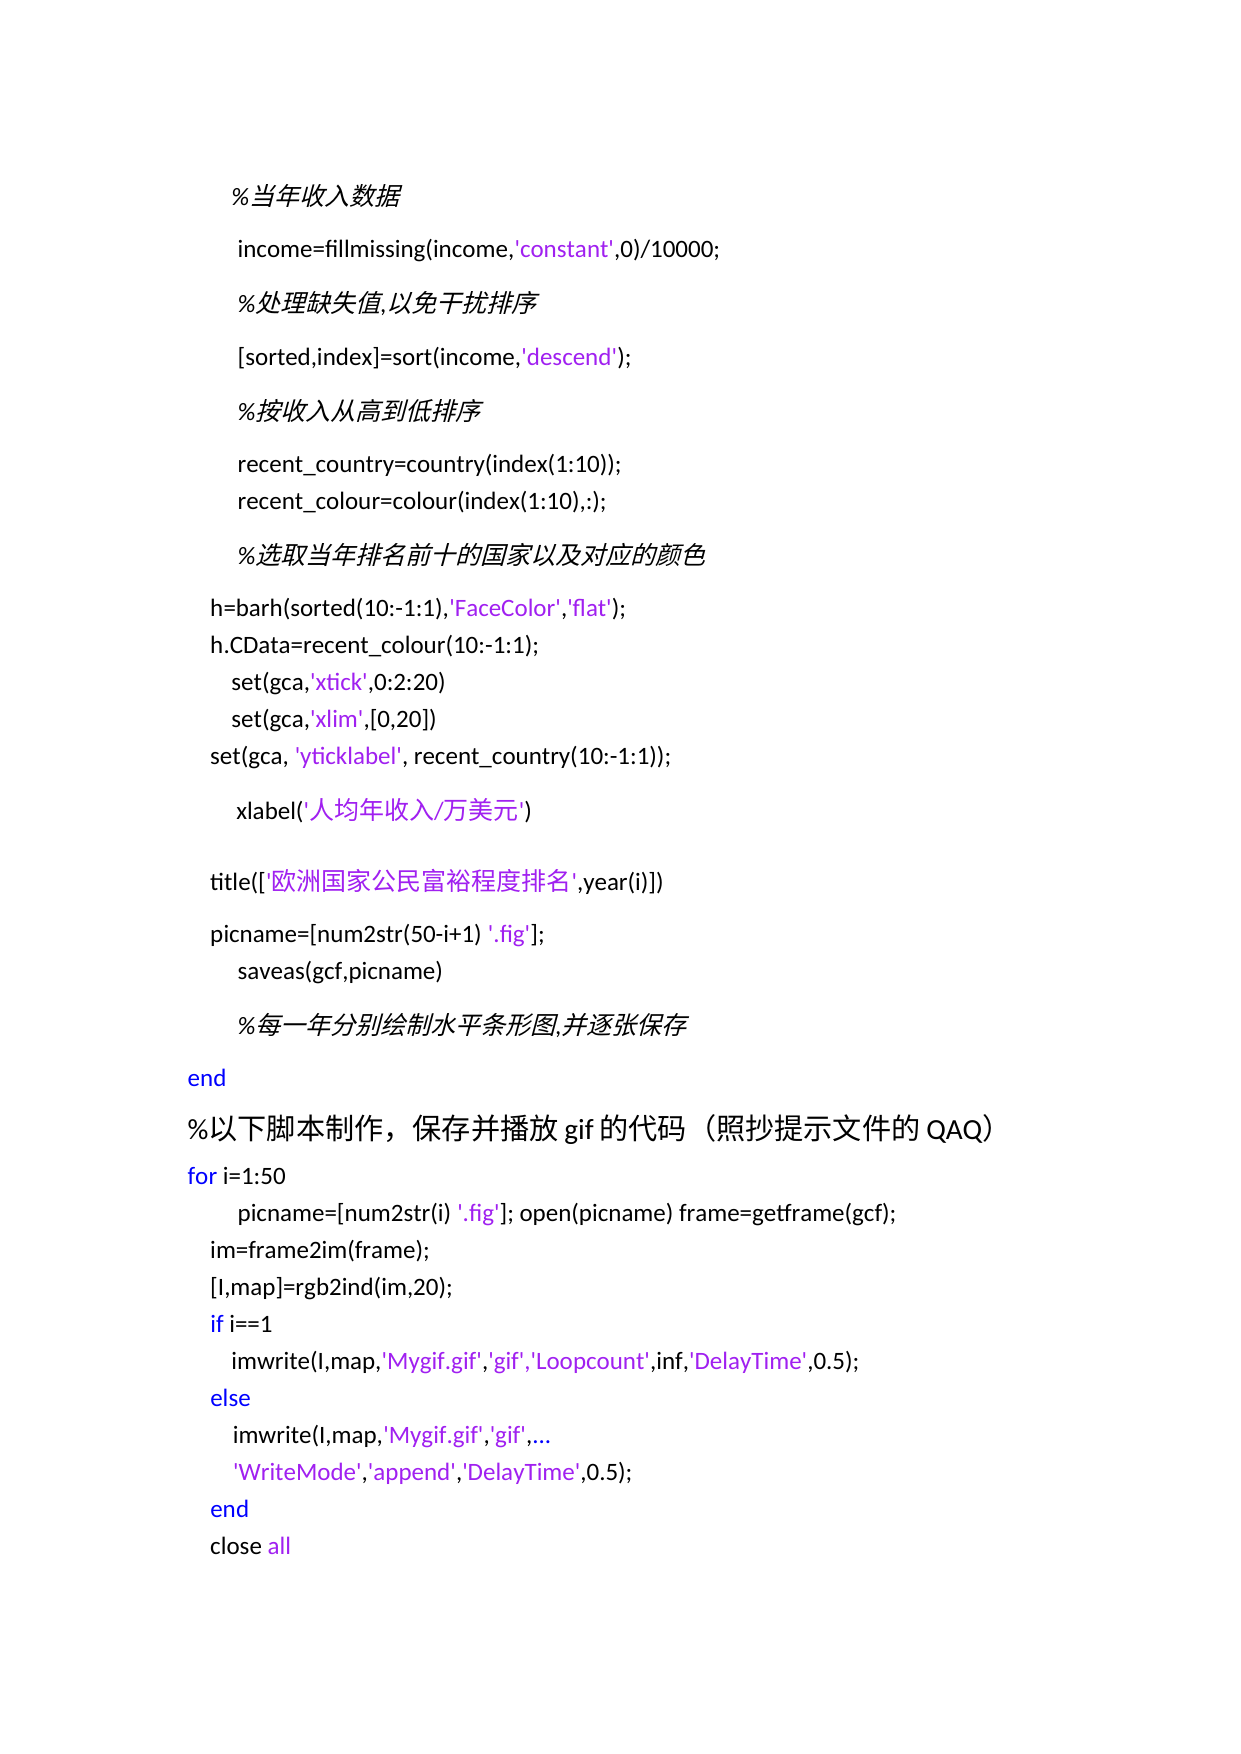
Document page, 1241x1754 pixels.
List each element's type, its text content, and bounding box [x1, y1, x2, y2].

text end [187, 1492, 1053, 1524]
text imwrite(I,map,'Mygif.gif','gif','Loopcount',inf,'DelayTime',0.5); [187, 1344, 1053, 1377]
text recent_country=country(index(1:10)); [187, 447, 1053, 480]
text h.CData=recent_colour(10:-1:1); [187, 628, 1053, 661]
text saveas(gcf,picname) [187, 954, 1053, 987]
text end [187, 1062, 1053, 1094]
text %选取当年排名前十的国家以及对应的颜色 [187, 521, 1053, 586]
text income=fillmissing(income,'constant',0)/10000; [187, 232, 1053, 265]
text xlabel('人均年收入/万美元') [187, 776, 1053, 841]
text else [187, 1381, 1053, 1413]
text set(gca,'xlim',[0,20]) [187, 702, 1053, 735]
text for i=1:50 [187, 1159, 1053, 1192]
text picname=[num2str(i) '.fig']; open(picname) frame=getframe(gcf); [231, 1196, 1053, 1229]
text [sorted,index]=sort(income,'descend'); [187, 340, 1053, 372]
text set(gca,'xtick',0:2:20) [187, 666, 1053, 698]
text close all [187, 1529, 1053, 1561]
text picname=[num2str(50-i+1) '.fig']; [187, 917, 1053, 950]
text recent_colour=colour(index(1:10),:); [187, 484, 1053, 517]
text set(gca, 'yticklabel', recent_country(10:-1:1)); [187, 739, 1053, 772]
text h=barh(sorted(10:-1:1),'FaceColor','flat'); [187, 592, 1053, 624]
text %当年收入数据 [187, 162, 1053, 227]
text %按收入从高到低排序 [187, 377, 1053, 442]
text if i==1 [187, 1307, 1053, 1339]
text %每一年分别绘制水平条形图,并逐张保存 [187, 991, 1053, 1056]
text imwrite(I,map,'Mygif.gif','gif',... [187, 1418, 1053, 1451]
text %以下脚本制作，保存并播放gif的代码（照抄提示文件的QAQ） [187, 1094, 1053, 1159]
text %处理缺失值,以免干扰排序 [187, 269, 1053, 334]
text title(['欧洲国家公民富裕程度排名',year(i)]) [187, 847, 1053, 912]
text 'WriteMode','append','DelayTime',0.5); [187, 1455, 1053, 1487]
text im=frame2im(frame); [187, 1233, 1053, 1266]
text [I,map]=rgb2ind(im,20); [187, 1270, 1053, 1303]
